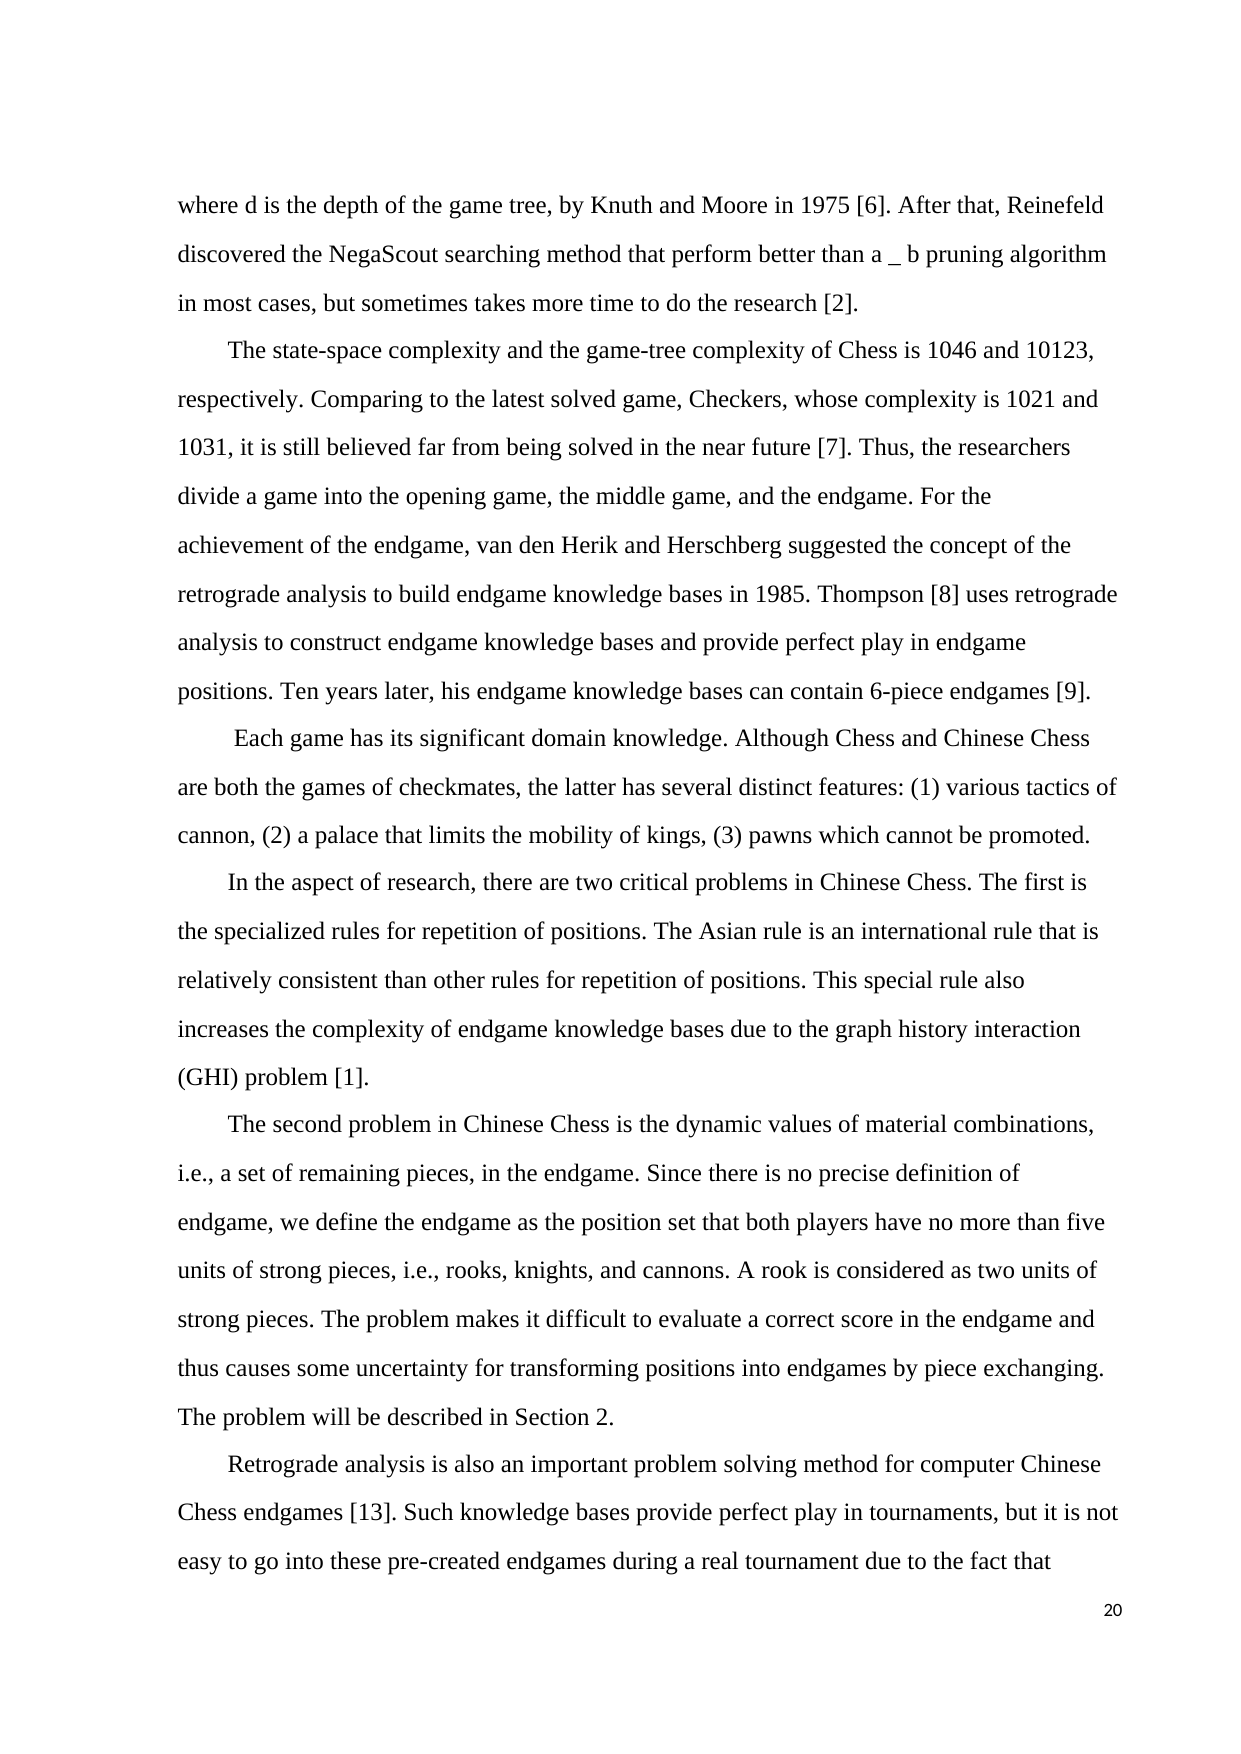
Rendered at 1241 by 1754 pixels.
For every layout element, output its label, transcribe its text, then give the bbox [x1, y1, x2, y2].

text In the aspect of research, there are two critical problems in Chinese Chess. The first is the specialized rules for repetition of positions. The Asian rule is an international rule that is relatively consistent than other rules for repetition of positions. This special rule also increases the complexity of endgame knowledge bases due to the graph history interaction (GHI) problem [1]. [177, 866, 1122, 1093]
text Each game has its significant domain knowledge. Although Chess and Chinese Chess are both the games of checkmates, the latter has several distinct features: (1) various tactics of cannon, (2) a palace that limits the mobility of kings, (3) pawns which cannot be promoted. [177, 721, 1122, 851]
text The second problem in Chinese Chess is the dynamic values of material combinations, i.e., a set of remaining pieces, in the endgame. Since there is no precise definition of endgame, we define the endgame as the position set that both players have no more than five units of strong pieces, i.e., rooks, knights, and cannons. A rook is considered as two units of strong pieces. The problem makes it difficult to evaluate a correct score in the endgame and thus causes some uncertainty for transforming positions into endgames by piece exchanging. The problem will be described in Section 2. [177, 1107, 1122, 1432]
